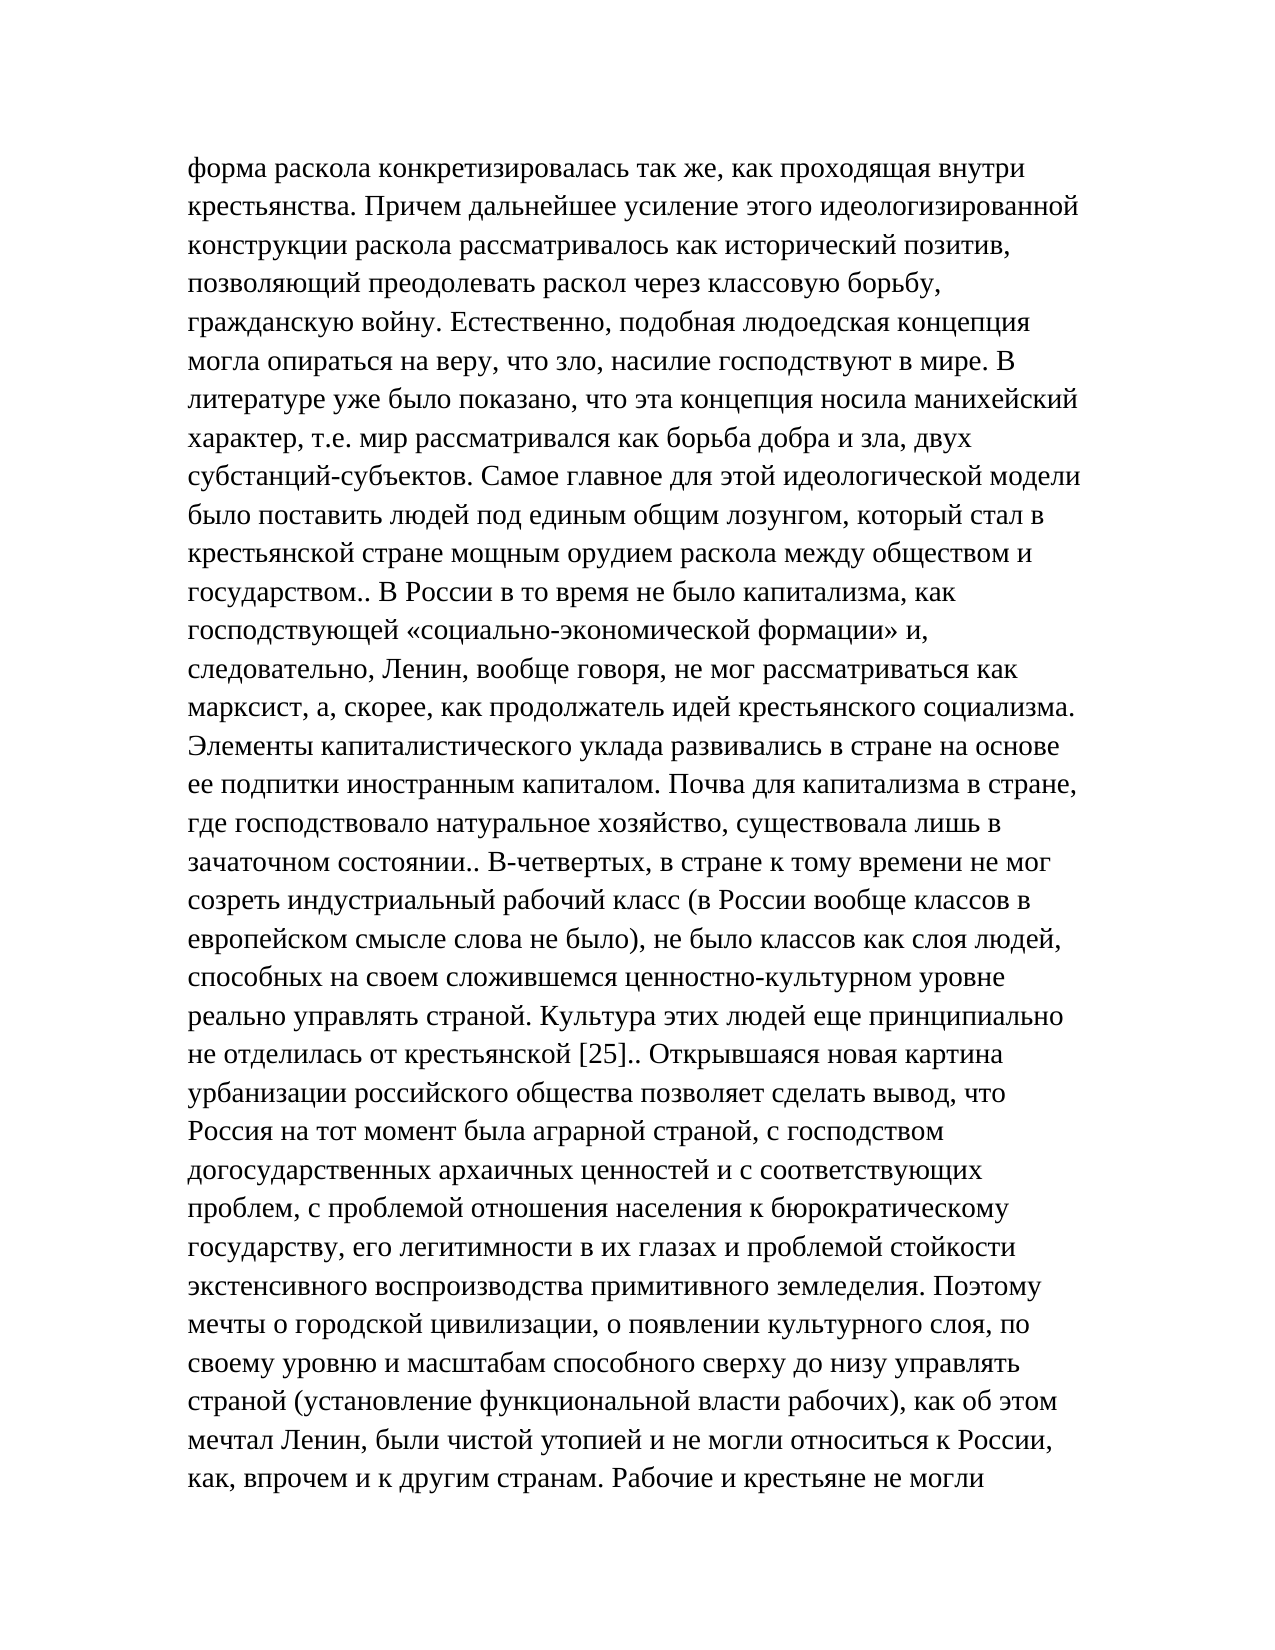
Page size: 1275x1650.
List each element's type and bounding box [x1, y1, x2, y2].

text [187, 150, 1087, 1494]
